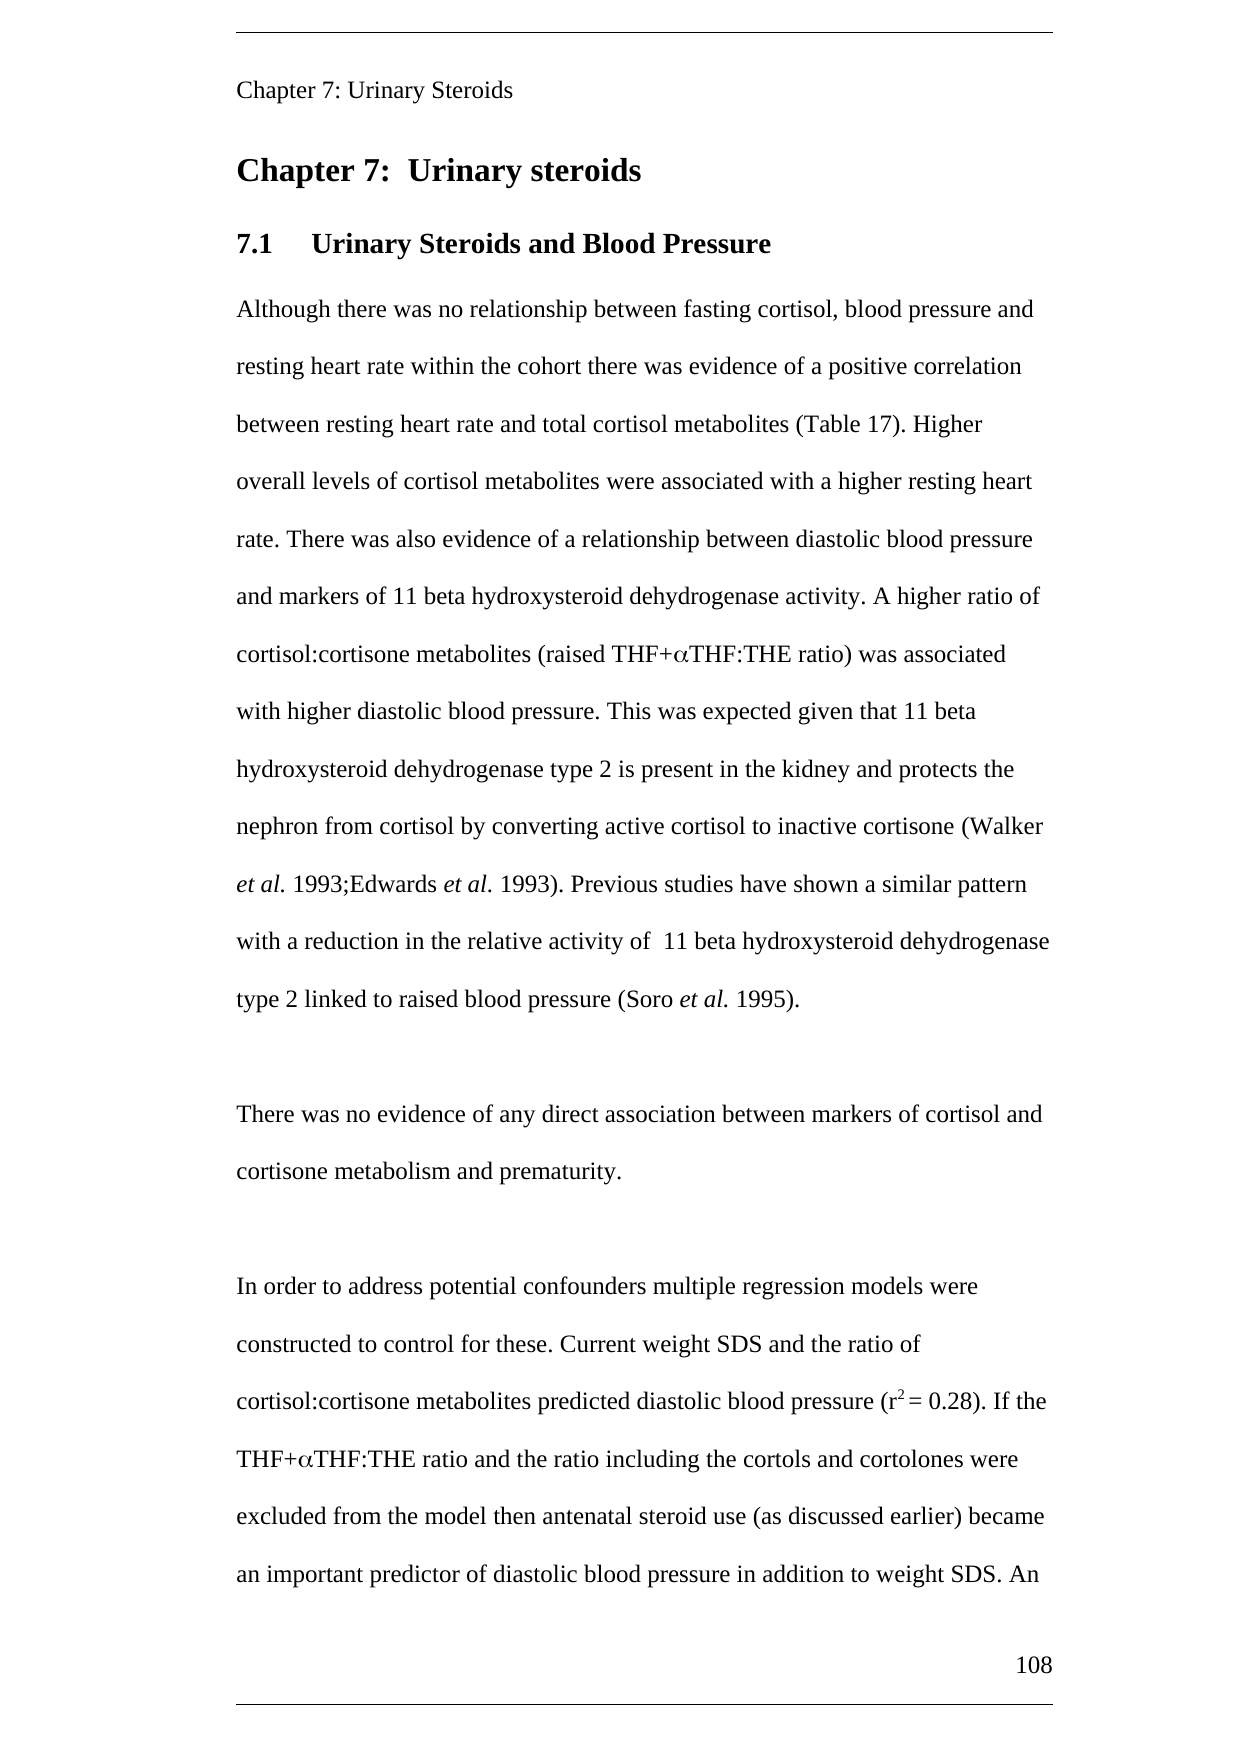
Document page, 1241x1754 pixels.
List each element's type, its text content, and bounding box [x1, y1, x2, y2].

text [236, 1271, 1053, 1587]
subtitle 7.1 Urinary Steroids and Blood Pressure [236, 227, 1053, 260]
text Although there was no relationship between fasting cortisol, blood pressure and resting heart rate within the cohort there was evidence of a positive correlation between resting heart rate and total cortisol metabolites (Table 17). Higher overall levels of cortisol metabolites were associated with a higher resting heart rate. There was also evidence of a relationship between diastolic blood pressure and markers of 11 beta hydroxysteroid dehydrogenase activity. A higher ratio of cortisol:cortisone metabolites (raised THF+THF:THE ratio) was associated with higher diastolic blood pressure. This was expected given that 11 beta hydroxysteroid dehydrogenase type 2 is present in the kidney and protects the nephron from cortisol by converting active cortisol to inactive cortisone (Walker et al. 1993;Edwards et al. 1993). Previous studies have shown a similar pattern with a reduction in the relative activity of 11 beta hydroxysteroid dehydrogenase type 2 linked to raised blood pressure (Soro et al. 1995). [236, 294, 1053, 1012]
subtitle Chapter 7: Urinary steroids [236, 150, 1053, 188]
text There was no evidence of any direct association between markers of cortisol and cortisone metabolism and prematurity. [236, 1099, 1053, 1185]
